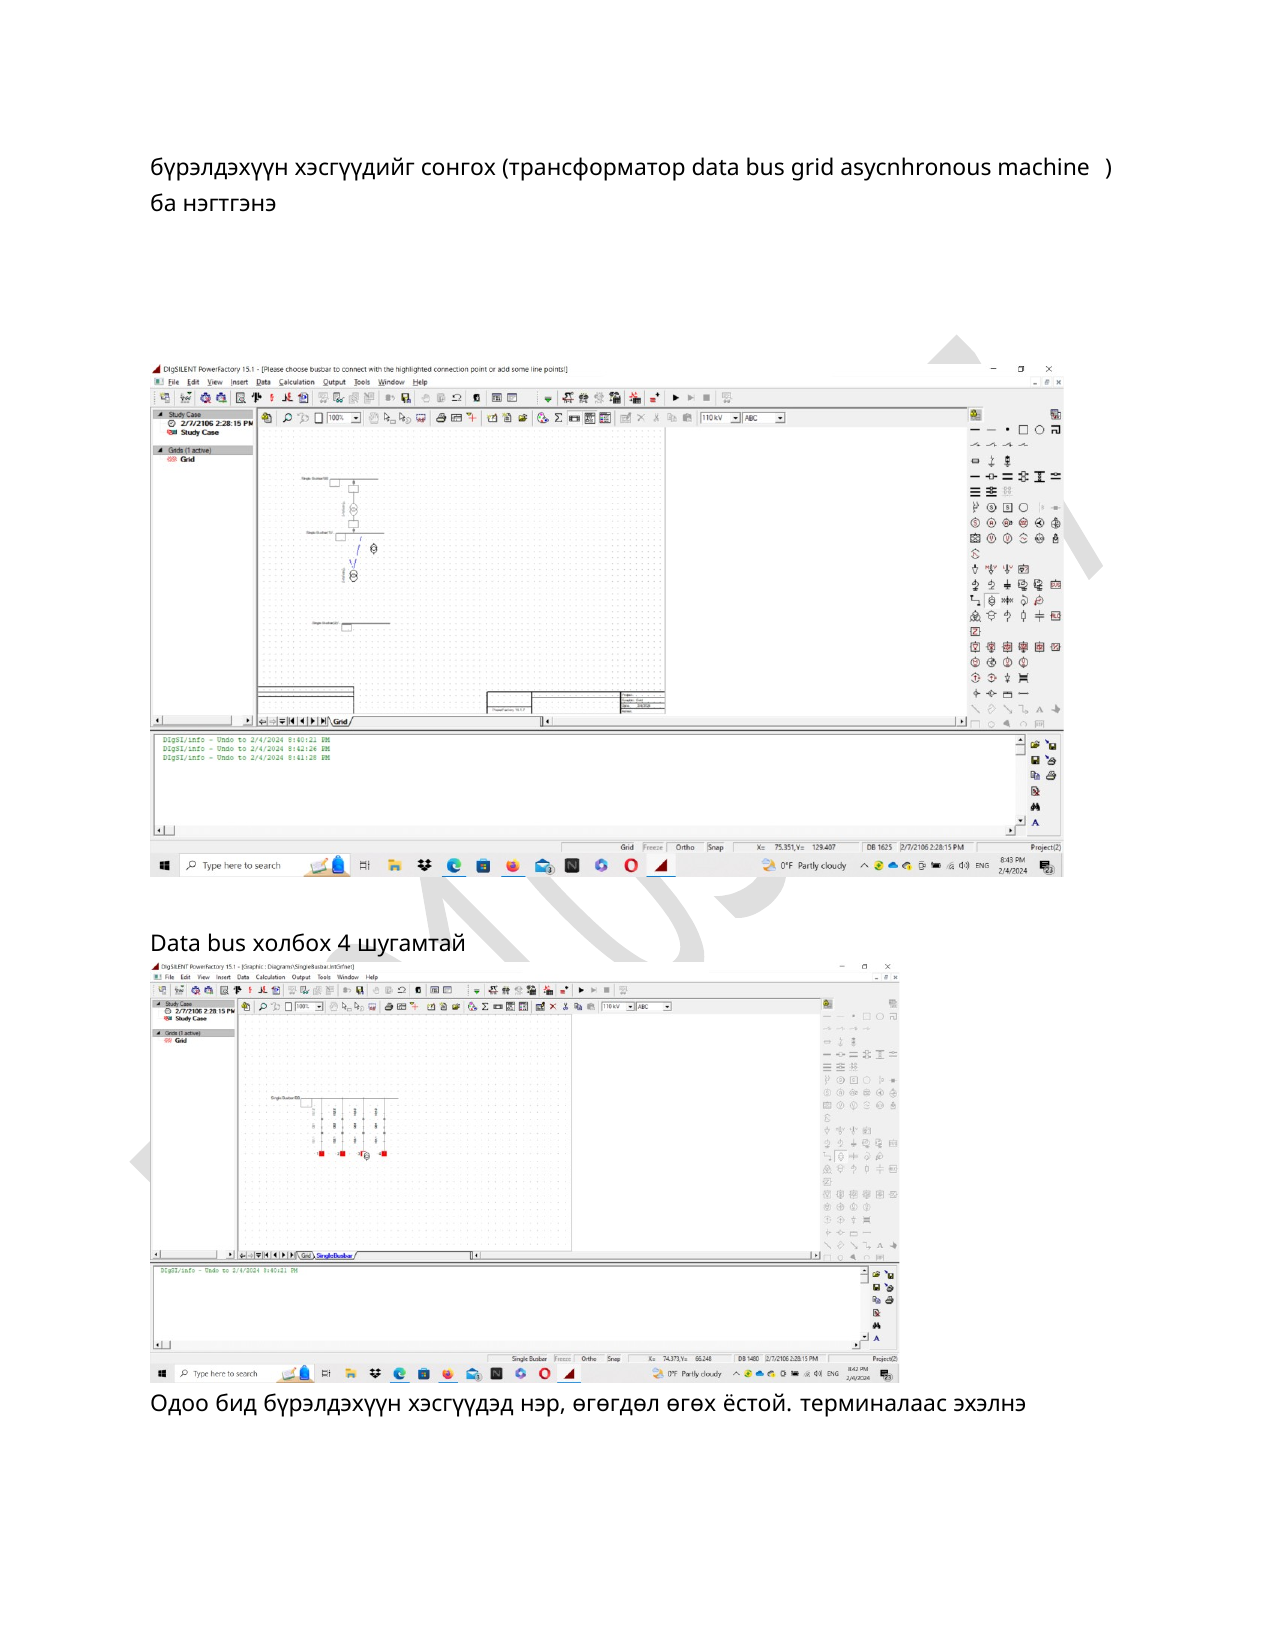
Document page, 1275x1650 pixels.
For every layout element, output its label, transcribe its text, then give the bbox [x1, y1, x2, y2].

text Одоо бид бүрэлдэхүүн хэсгүүдэд нэр, өгөгдөл өгөх ёстой. терминалаас эхэлнэ [150, 1387, 1135, 1418]
text Data bus холбох 4 шугамтай [150, 927, 1135, 958]
picture [150, 364, 1064, 877]
picture [150, 962, 900, 1383]
text бүрэлдэхүүн хэсгүүдийг сонгох (трансформатор data bus grid asycnhronous machine ) ба нэгтгэнэ [150, 151, 1113, 218]
